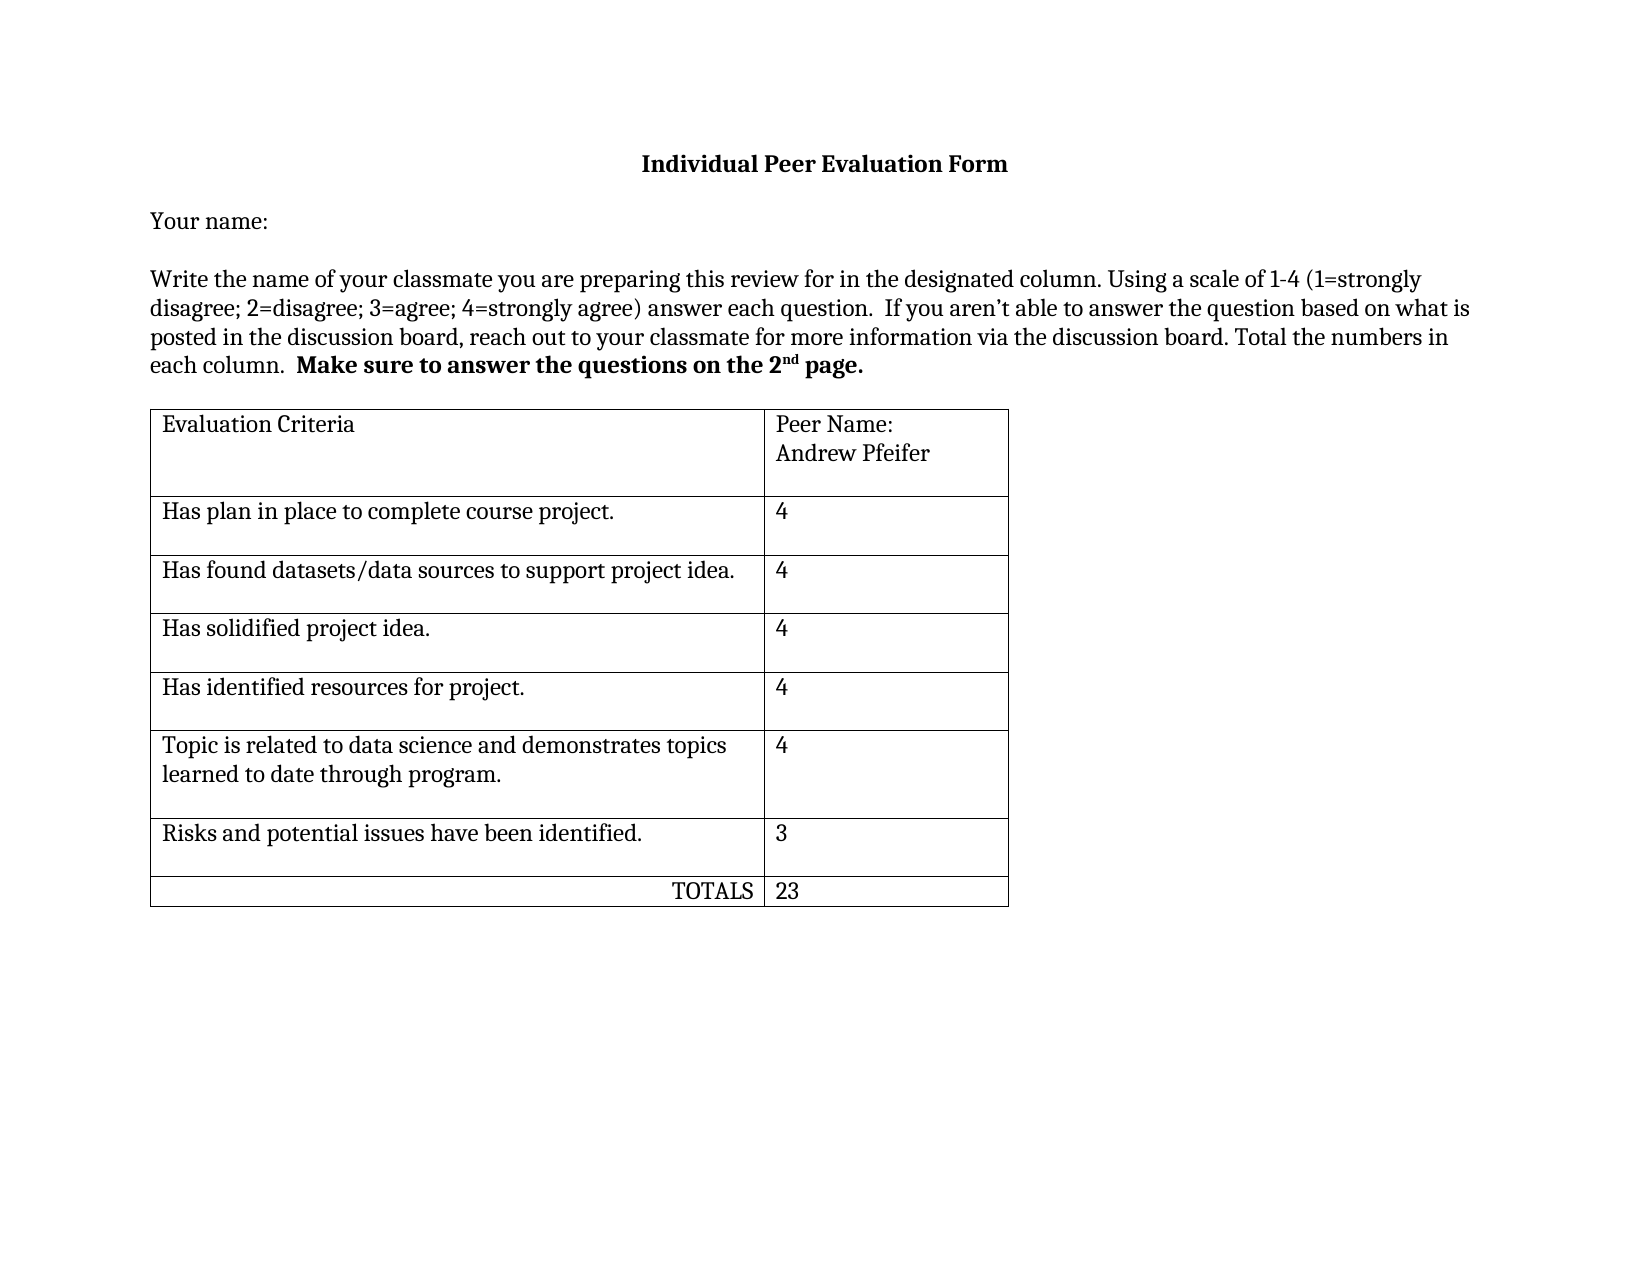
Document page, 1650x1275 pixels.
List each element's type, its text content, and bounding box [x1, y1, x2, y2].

table_cell 4 [765, 673, 1008, 730]
table_cell 23 [765, 877, 1008, 906]
table_cell Has solidified project idea. [151, 614, 764, 672]
text Your name: [150, 207, 1500, 236]
table_header Peer Name: Andrew Pfeifer [765, 410, 1008, 496]
table_cell 4 [765, 497, 1008, 554]
text Individual Peer Evaluation Form [150, 150, 1500, 179]
table_cell Has found datasets/data sources to support project idea. [151, 556, 764, 613]
table_cell Risks and potential issues have been identified. [151, 819, 764, 876]
table_header Evaluation Criteria [151, 410, 764, 496]
table_cell Has identified resources for project. [151, 673, 764, 730]
table_cell TOTALS [151, 877, 764, 906]
table_cell Has plan in place to complete course project. [151, 497, 764, 554]
table_cell 3 [765, 819, 1008, 876]
table_cell 4 [765, 614, 1008, 672]
text Write the name of your classmate you are preparing this review for in the designated column. Using a scale of 1-4 (1=strongly disagree; 2=disagree; 3=agree; 4=strongly agree) answer each question. If you aren’t able to answer the question based on what is posted in the discussion board, reach out to your classmate for more information via the discussion board. Total the numbers in each column. Make sure to answer the questions on the 2nd page. [150, 265, 1500, 380]
table_cell Topic is related to data science and demonstrates topics learned to date through program. [151, 731, 764, 817]
table_cell 4 [765, 731, 1008, 817]
table_cell 4 [765, 556, 1008, 613]
